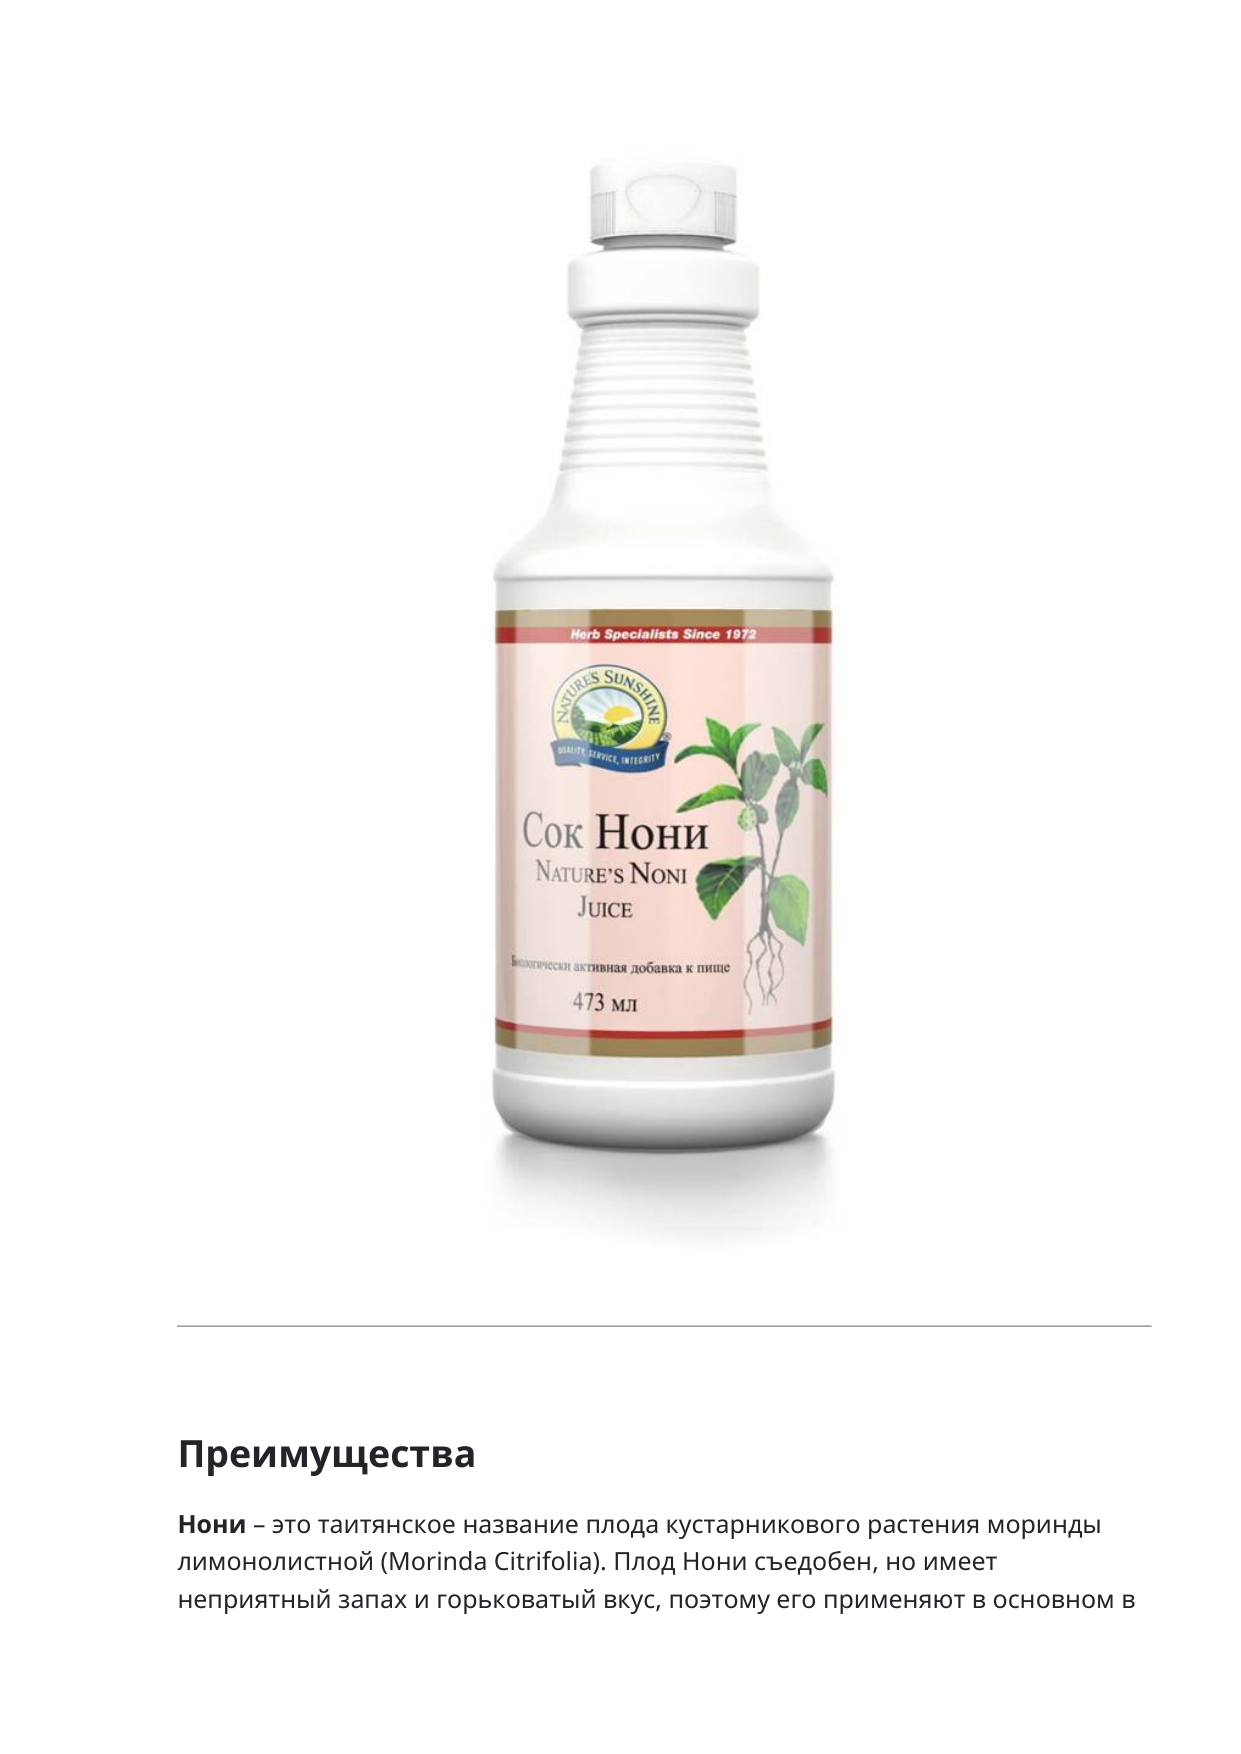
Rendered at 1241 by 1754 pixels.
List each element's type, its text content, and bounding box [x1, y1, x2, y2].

picture [177, 118, 1152, 1276]
text Преимущества [177, 1427, 1152, 1478]
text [177, 1503, 1152, 1616]
